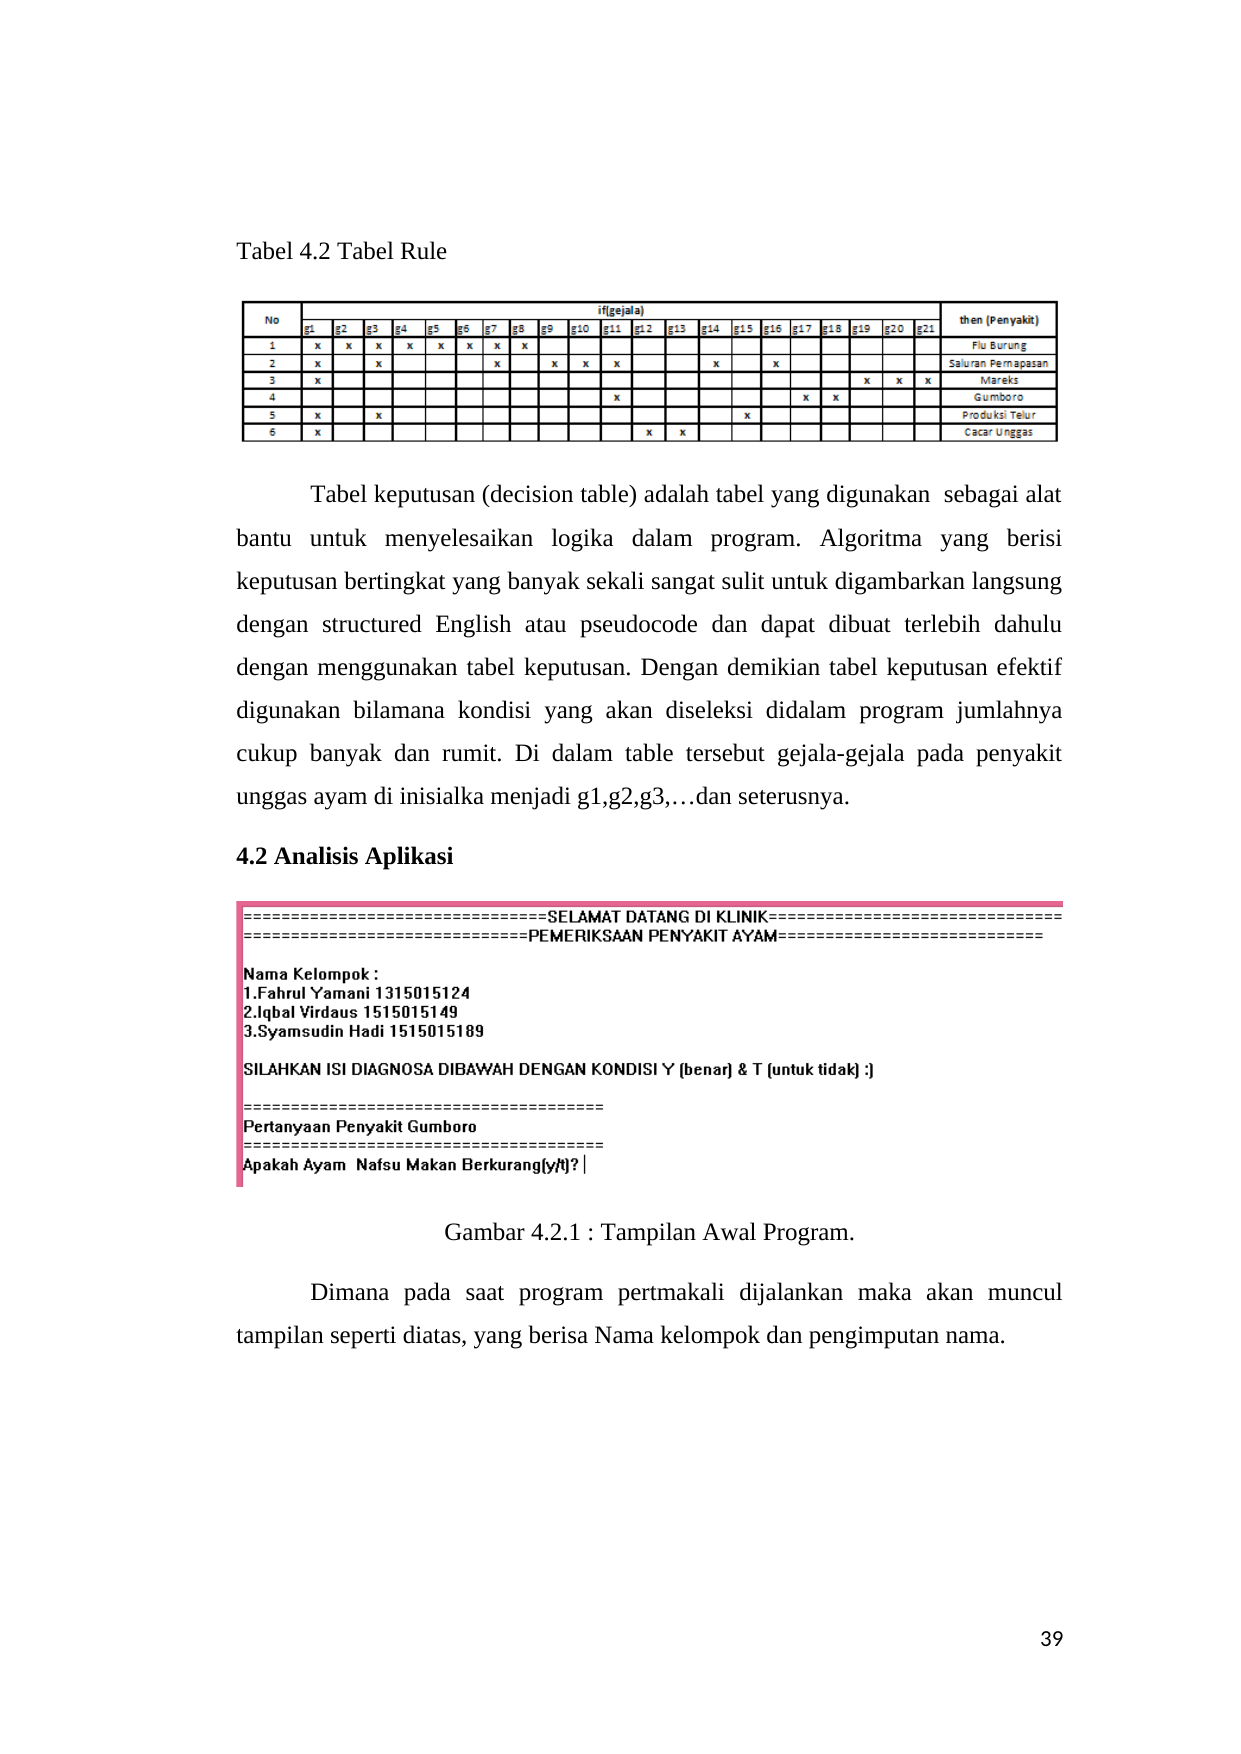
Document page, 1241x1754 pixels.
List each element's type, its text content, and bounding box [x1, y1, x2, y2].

text Tabel keputusan (decision table) adalah tabel yang digunakan sebagai alat bantu untuk menyelesaikan logika dalam program. Algoritma yang berisi keputusan bertingkat yang banyak sekali sangat sulit untuk digambarkan langsung dengan structured English atau pseudocode dan dapat dibuat terlebih dahulu dengan menggunakan tabel keputusan. Dengan demikian tabel keputusan efektif digunakan bilamana kondisi yang akan diseleksi didalam program jumlahnya cukup banyak dan rumit. Di dalam table tersebut gejala-gejala pada penyakit unggas ayam di inisialka menjadi g1,g2,g3,…dan seterusnya. [236, 479, 1063, 810]
text Dimana pada saat program pertmakali dijalankan maka akan muncul tampilan seperti diatas, yang berisa Nama kelompok dan pengimputan nama. [236, 1277, 1063, 1349]
text Tabel 4.2 Tabel Rule [236, 236, 1063, 265]
picture [236, 296, 1063, 449]
text 4.2 Analisis Aplikasi [236, 841, 1063, 870]
picture [236, 901, 1063, 1187]
text Gambar 4.2.1 : Tampilan Awal Program. [236, 1217, 1063, 1246]
